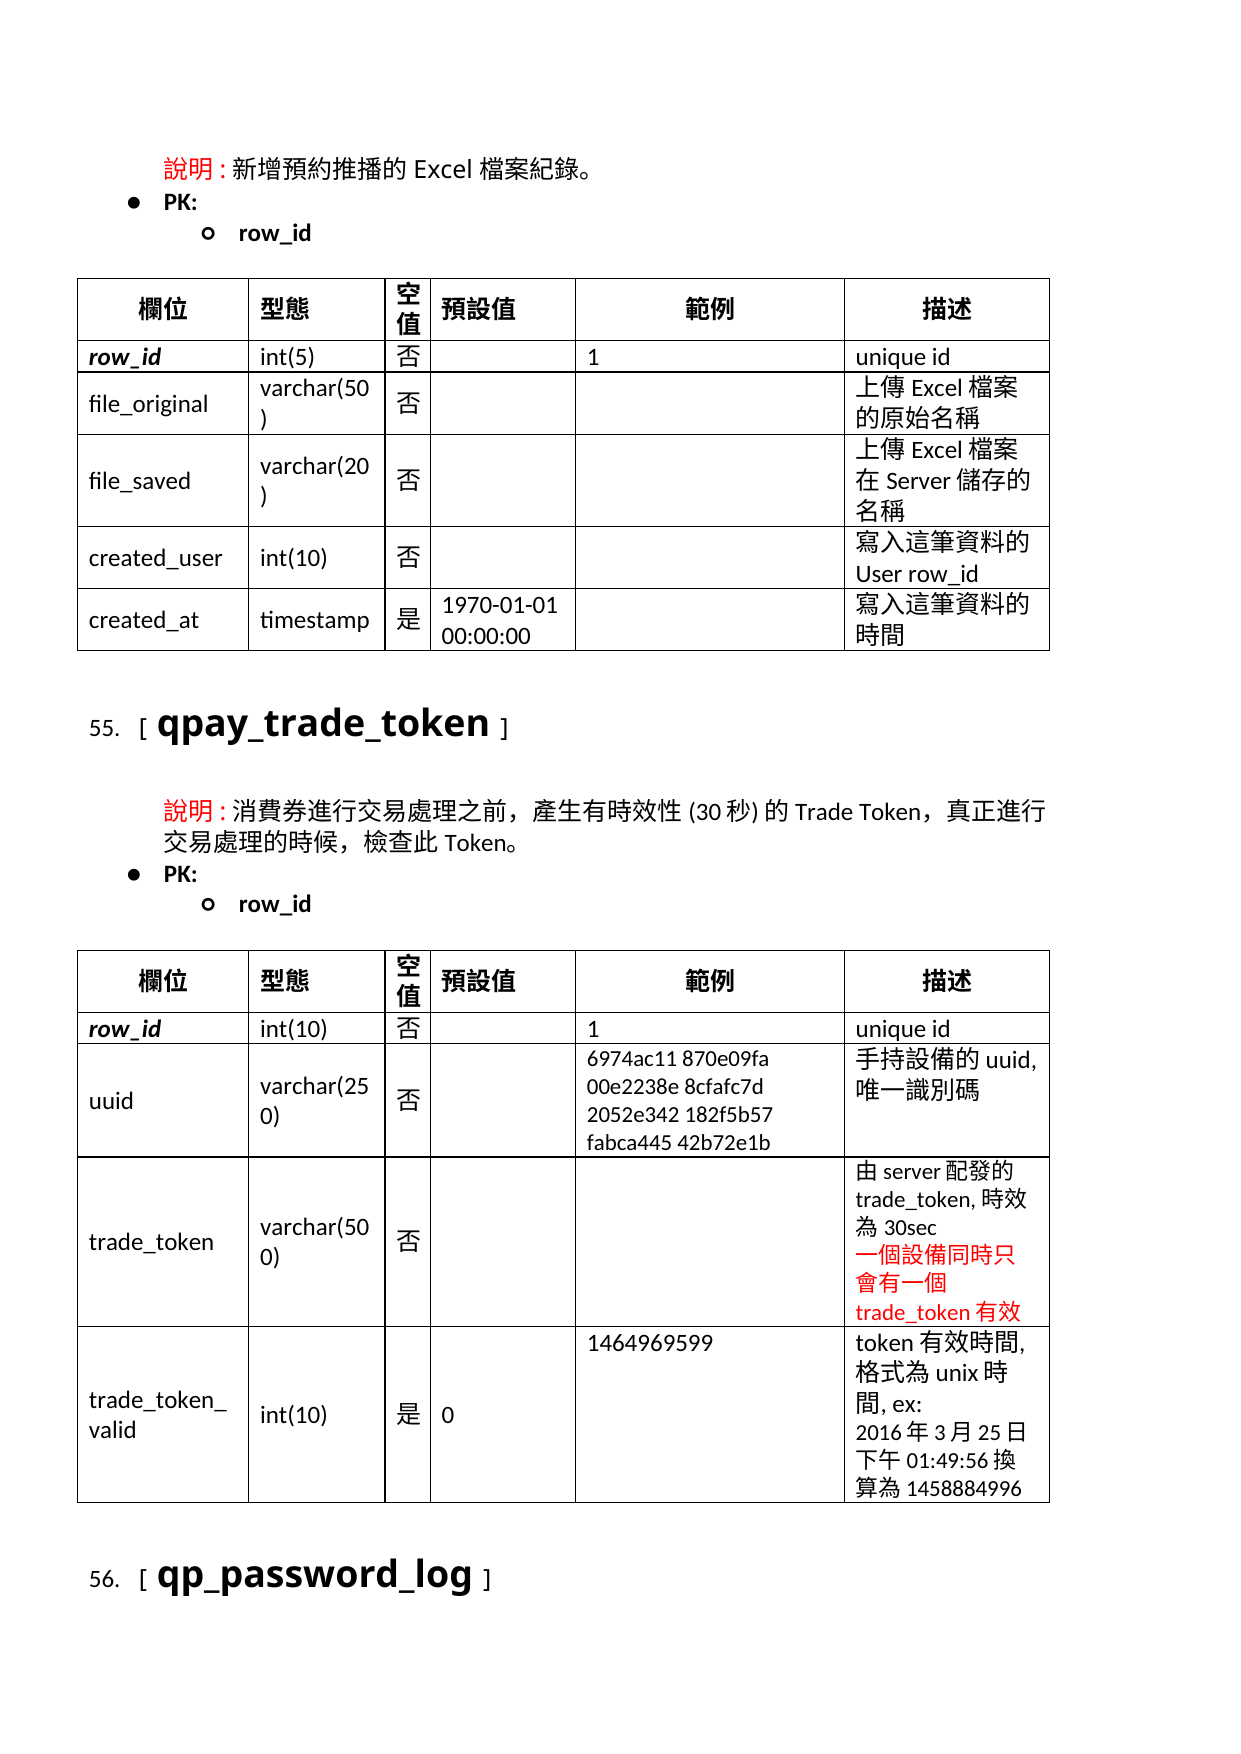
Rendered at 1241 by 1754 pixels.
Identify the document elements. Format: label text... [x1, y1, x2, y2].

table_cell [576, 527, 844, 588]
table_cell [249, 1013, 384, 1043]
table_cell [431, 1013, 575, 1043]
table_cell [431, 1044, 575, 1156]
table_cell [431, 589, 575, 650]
list PK: [126, 186, 1053, 217]
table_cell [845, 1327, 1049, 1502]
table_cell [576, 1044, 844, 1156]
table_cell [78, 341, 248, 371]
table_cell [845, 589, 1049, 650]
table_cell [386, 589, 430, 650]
subtitle [ qp_password_log ] [89, 1548, 1053, 1599]
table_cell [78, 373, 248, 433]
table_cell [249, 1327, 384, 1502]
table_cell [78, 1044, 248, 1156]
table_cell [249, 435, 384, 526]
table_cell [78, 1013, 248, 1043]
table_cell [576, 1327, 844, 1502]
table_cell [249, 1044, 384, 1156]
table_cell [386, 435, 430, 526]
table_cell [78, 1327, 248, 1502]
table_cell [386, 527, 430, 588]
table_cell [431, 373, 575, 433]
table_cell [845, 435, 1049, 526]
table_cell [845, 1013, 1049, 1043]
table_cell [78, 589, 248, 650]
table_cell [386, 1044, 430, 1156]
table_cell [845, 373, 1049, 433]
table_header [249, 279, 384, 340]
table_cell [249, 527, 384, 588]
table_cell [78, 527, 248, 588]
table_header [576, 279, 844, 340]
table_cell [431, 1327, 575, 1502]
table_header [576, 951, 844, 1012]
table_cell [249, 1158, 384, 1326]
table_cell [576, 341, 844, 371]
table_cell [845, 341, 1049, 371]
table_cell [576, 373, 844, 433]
text 說明 : 新增預約推播的 Excel 檔案紀錄。 [164, 150, 1053, 186]
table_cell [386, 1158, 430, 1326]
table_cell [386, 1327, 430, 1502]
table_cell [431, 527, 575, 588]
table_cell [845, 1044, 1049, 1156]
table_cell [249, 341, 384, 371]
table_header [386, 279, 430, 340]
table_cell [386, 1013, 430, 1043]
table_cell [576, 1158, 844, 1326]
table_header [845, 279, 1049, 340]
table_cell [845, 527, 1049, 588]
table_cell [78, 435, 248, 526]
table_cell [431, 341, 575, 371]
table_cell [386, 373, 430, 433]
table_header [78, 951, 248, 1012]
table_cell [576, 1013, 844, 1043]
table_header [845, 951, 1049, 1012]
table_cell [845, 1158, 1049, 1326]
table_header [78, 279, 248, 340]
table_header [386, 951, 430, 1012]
list row_id [201, 889, 1053, 919]
list row_id [201, 217, 1053, 247]
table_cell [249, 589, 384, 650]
list PK: [126, 858, 1053, 889]
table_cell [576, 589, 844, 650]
text 說明 : 消費券進行交易處理之前，產生有時效性 (30秒) 的 Trade Token，真正進行交易處理的時候，檢查此 Token。 [164, 791, 1053, 858]
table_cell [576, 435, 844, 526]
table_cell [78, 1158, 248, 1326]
subtitle [ qpay_trade_token ] [89, 696, 1053, 747]
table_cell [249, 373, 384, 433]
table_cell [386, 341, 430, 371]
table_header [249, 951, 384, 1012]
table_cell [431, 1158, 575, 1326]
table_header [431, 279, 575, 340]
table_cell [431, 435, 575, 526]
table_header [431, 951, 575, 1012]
